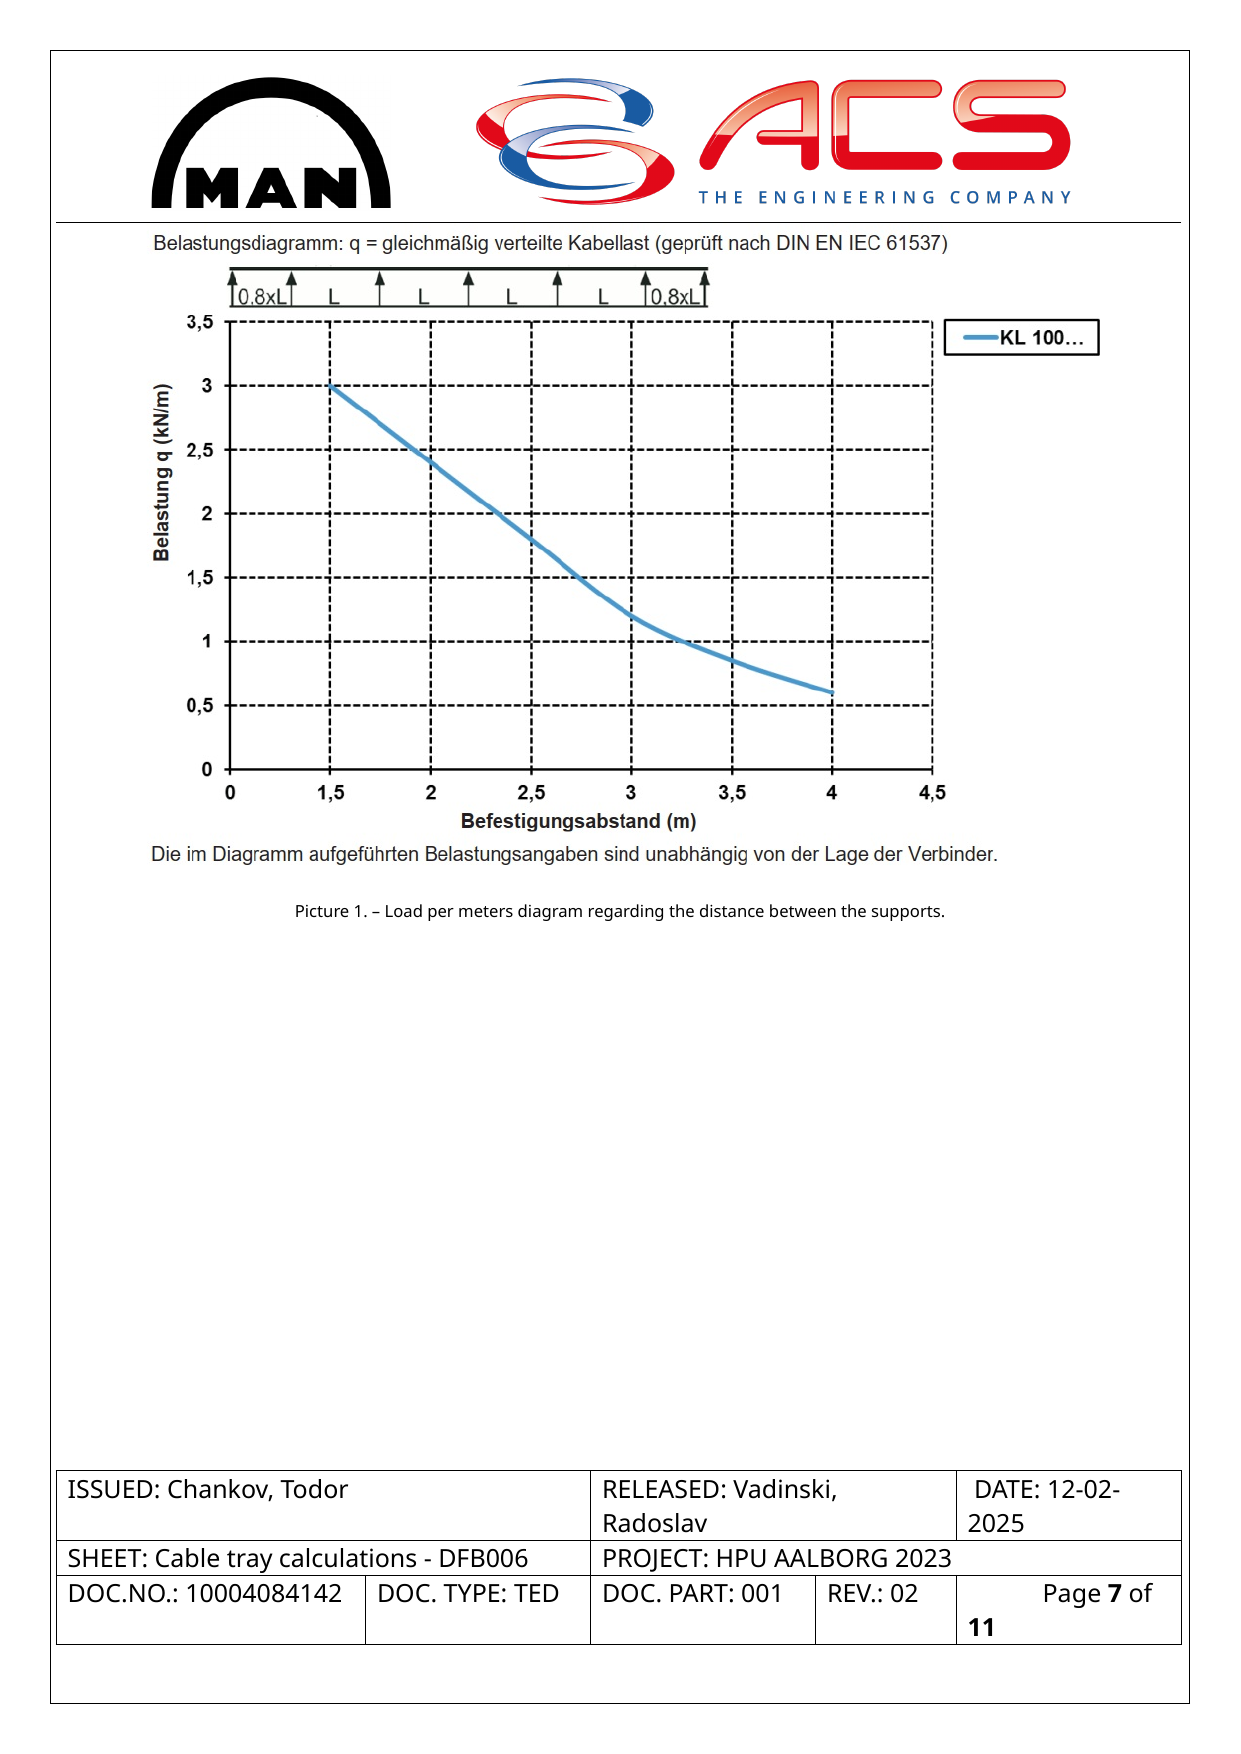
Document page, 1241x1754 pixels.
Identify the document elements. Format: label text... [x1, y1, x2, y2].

text Picture 1. – Load per meters diagram regarding the distance between the supports. [112, 899, 1128, 922]
picture [475, 75, 1086, 211]
picture [151, 75, 391, 211]
